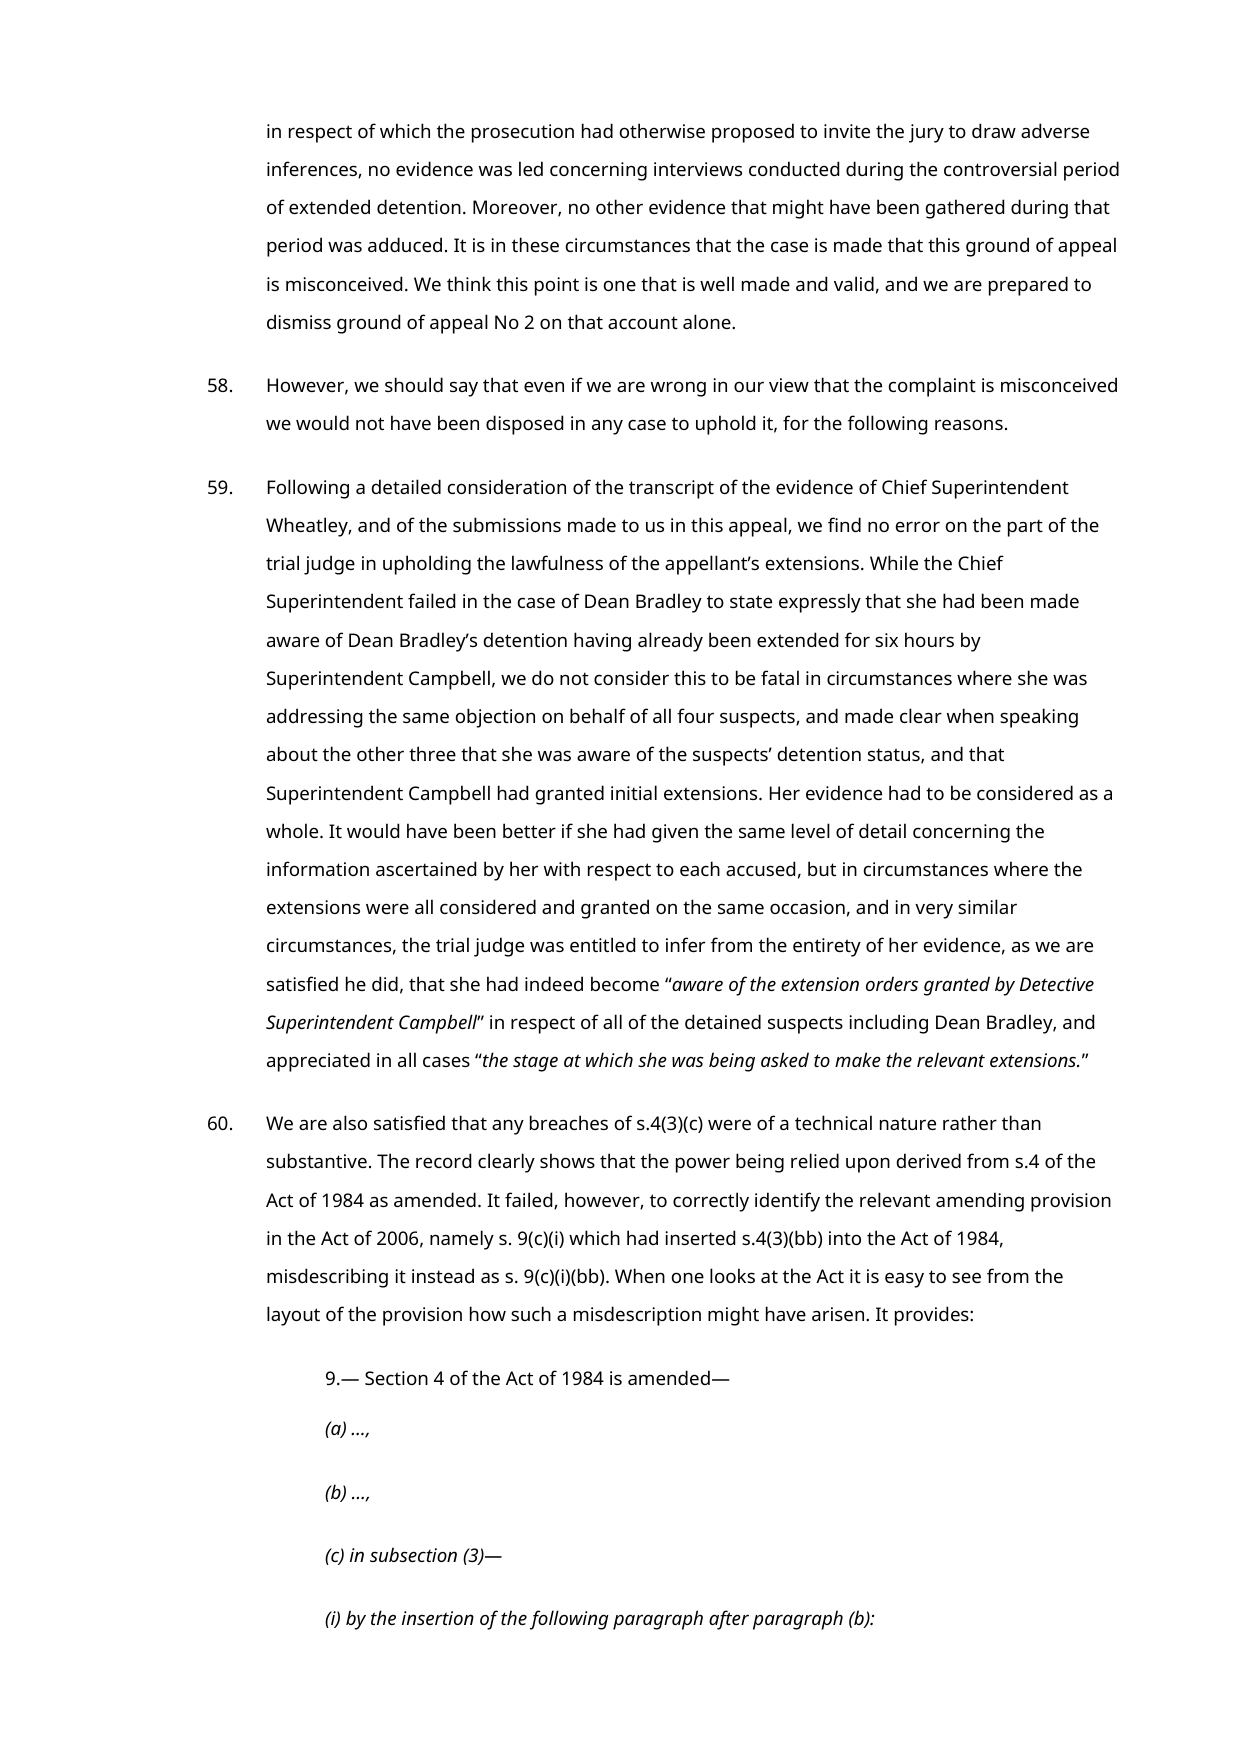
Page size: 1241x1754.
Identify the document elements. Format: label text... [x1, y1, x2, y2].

text (a) …, [325, 1416, 1122, 1441]
text 9.— Section 4 of the Act of 1984 is amended— [325, 1365, 1122, 1391]
text (c) in subsection (3)— [325, 1542, 1122, 1568]
text 58. However, we should say that even if we are wrong in our view that the complaint is misconceived we would not have been disposed in any case to uphold it, for the following reasons. [207, 372, 1122, 436]
text (i) by the insertion of the following paragraph after paragraph (b): [325, 1605, 1122, 1631]
text 59. Following a detailed consideration of the transcript of the evidence of Chief Superintendent Wheatley, and of the submissions made to us in this appeal, we find no error on the part of the trial judge in upholding the lawfulness of the appellant’s extensions. While the Chief Superintendent failed in the case of Dean Bradley to state expressly that she had been made aware of Dean Bradley’s detention having already been extended for six hours by Superintendent Campbell, we do not consider this to be fatal in circumstances where she was addressing the same objection on behalf of all four suspects, and made clear when speaking about the other three that she was aware of the suspects’ detention status, and that Superintendent Campbell had granted initial extensions. Her evidence had to be considered as a whole. It would have been better if she had given the same level of detail concerning the information ascertained by her with respect to each accused, but in circumstances where the extensions were all considered and granted on the same occasion, and in very similar circumstances, the trial judge was entitled to infer from the entirety of her evidence, as we are satisfied he did, that she had indeed become “aware of the extension orders granted by Detective Superintendent Campbell” in respect of all of the detained suspects including Dean Bradley, and appreciated in all cases “the stage at which she was being asked to make the relevant extensions.” [207, 474, 1122, 1073]
text 60. We are also satisfied that any breaches of s.4(3)(c) were of a technical nature rather than substantive. The record clearly shows that the power being relied upon derived from s.4 of the Act of 1984 as amended. It failed, however, to correctly identify the relevant amending provision in the Act of 2006, namely s. 9(c)(i) which had inserted s.4(3)(bb) into the Act of 1984, misdescribing it instead as s. 9(c)(i)(bb). When one looks at the Act it is easy to see from the layout of the provision how such a misdescription might have arisen. It provides: [207, 1111, 1122, 1327]
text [207, 118, 1122, 335]
text (b) …, [325, 1479, 1122, 1504]
